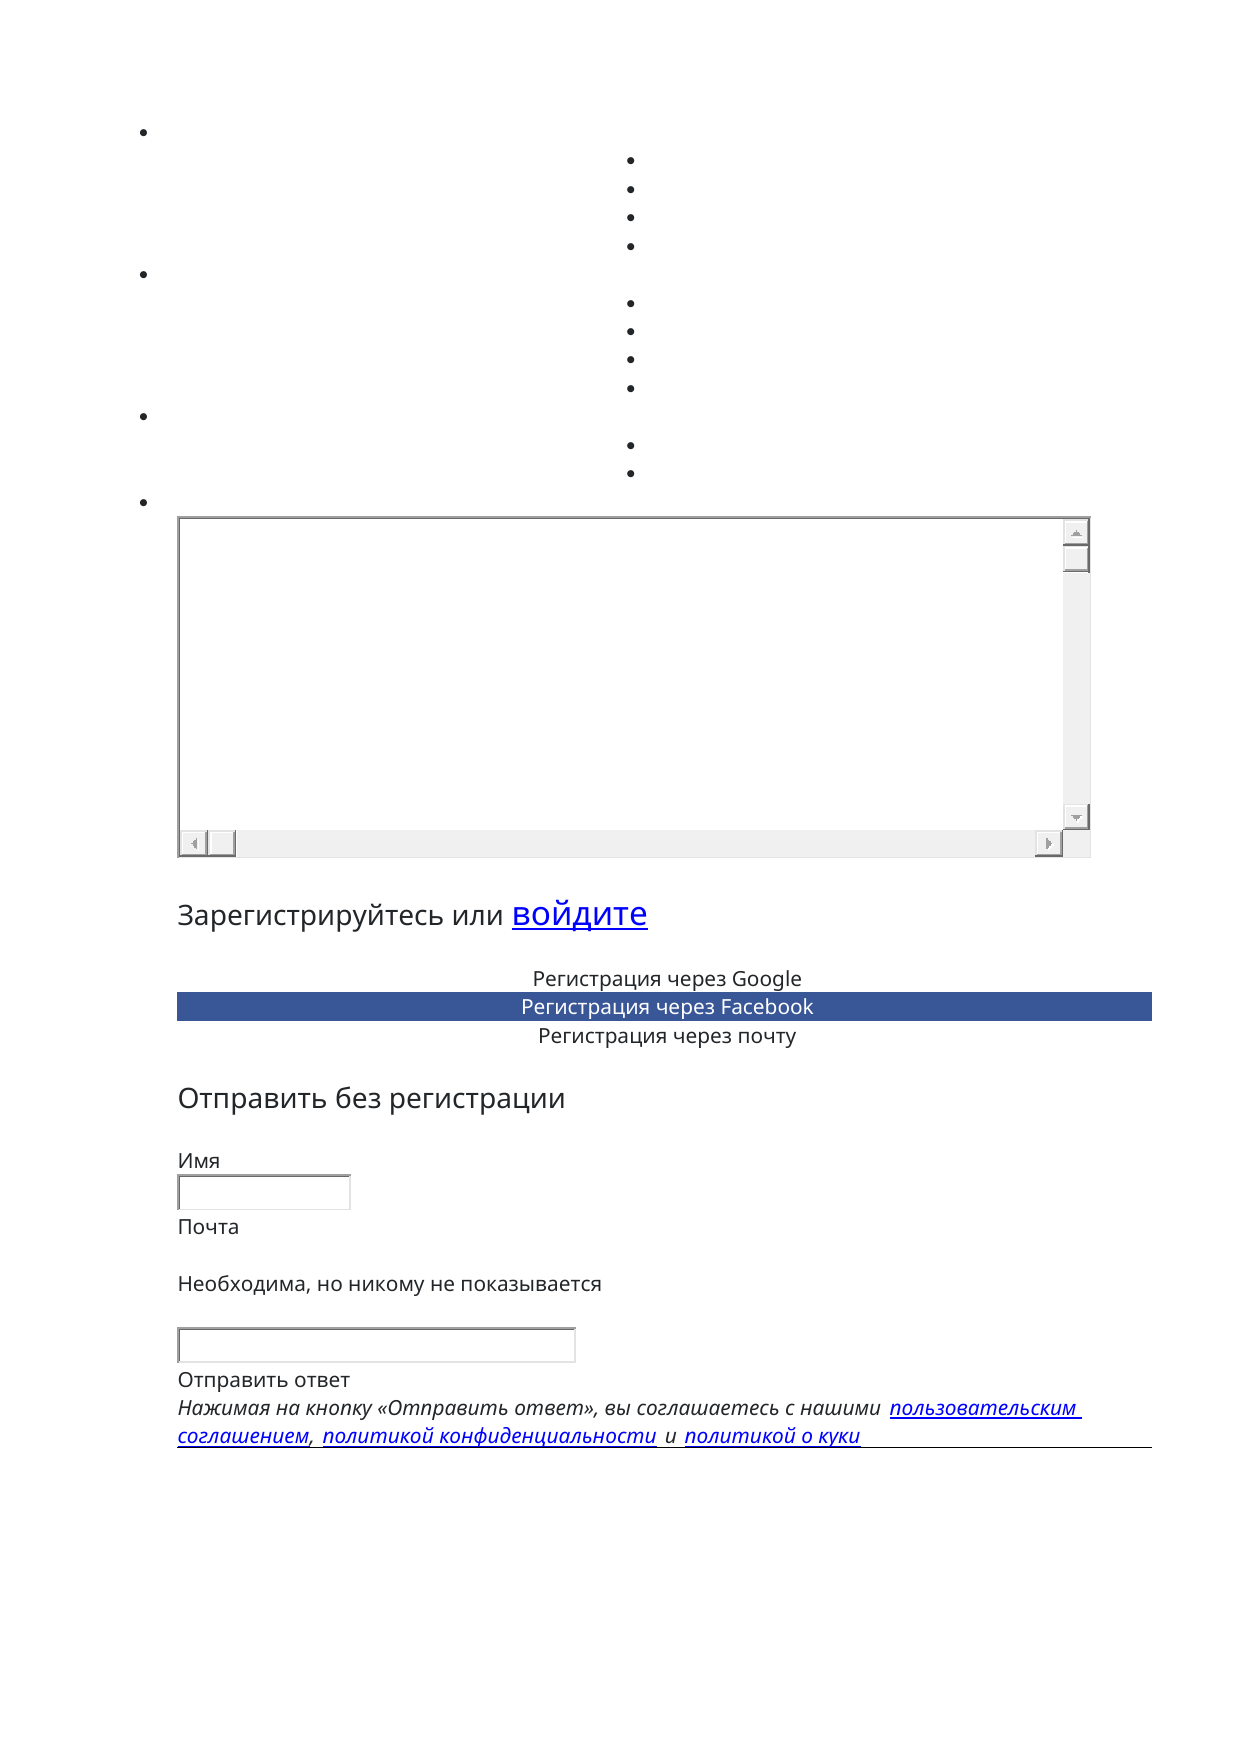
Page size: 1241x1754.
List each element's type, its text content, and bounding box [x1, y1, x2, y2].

text Отправить без регистрации [177, 1078, 1152, 1117]
text Регистрация через почту [177, 1021, 1152, 1049]
text Необходима, но никому не показывается [177, 1269, 1152, 1298]
text Отправить ответ [177, 1365, 1152, 1393]
text Регистрация через Facebook [177, 992, 1152, 1021]
text Нажимая на кнопку «Отправить ответ», вы соглашаетесь с нашими пользовательским соглашением, политикой конфиденциальности и политикой о куки [177, 1393, 1152, 1447]
text Имя [177, 1146, 1152, 1174]
text Почта [177, 1212, 1152, 1240]
text Зарегистрируйтесь или войдите [177, 889, 1152, 935]
text Регистрация через Google [177, 964, 1152, 992]
